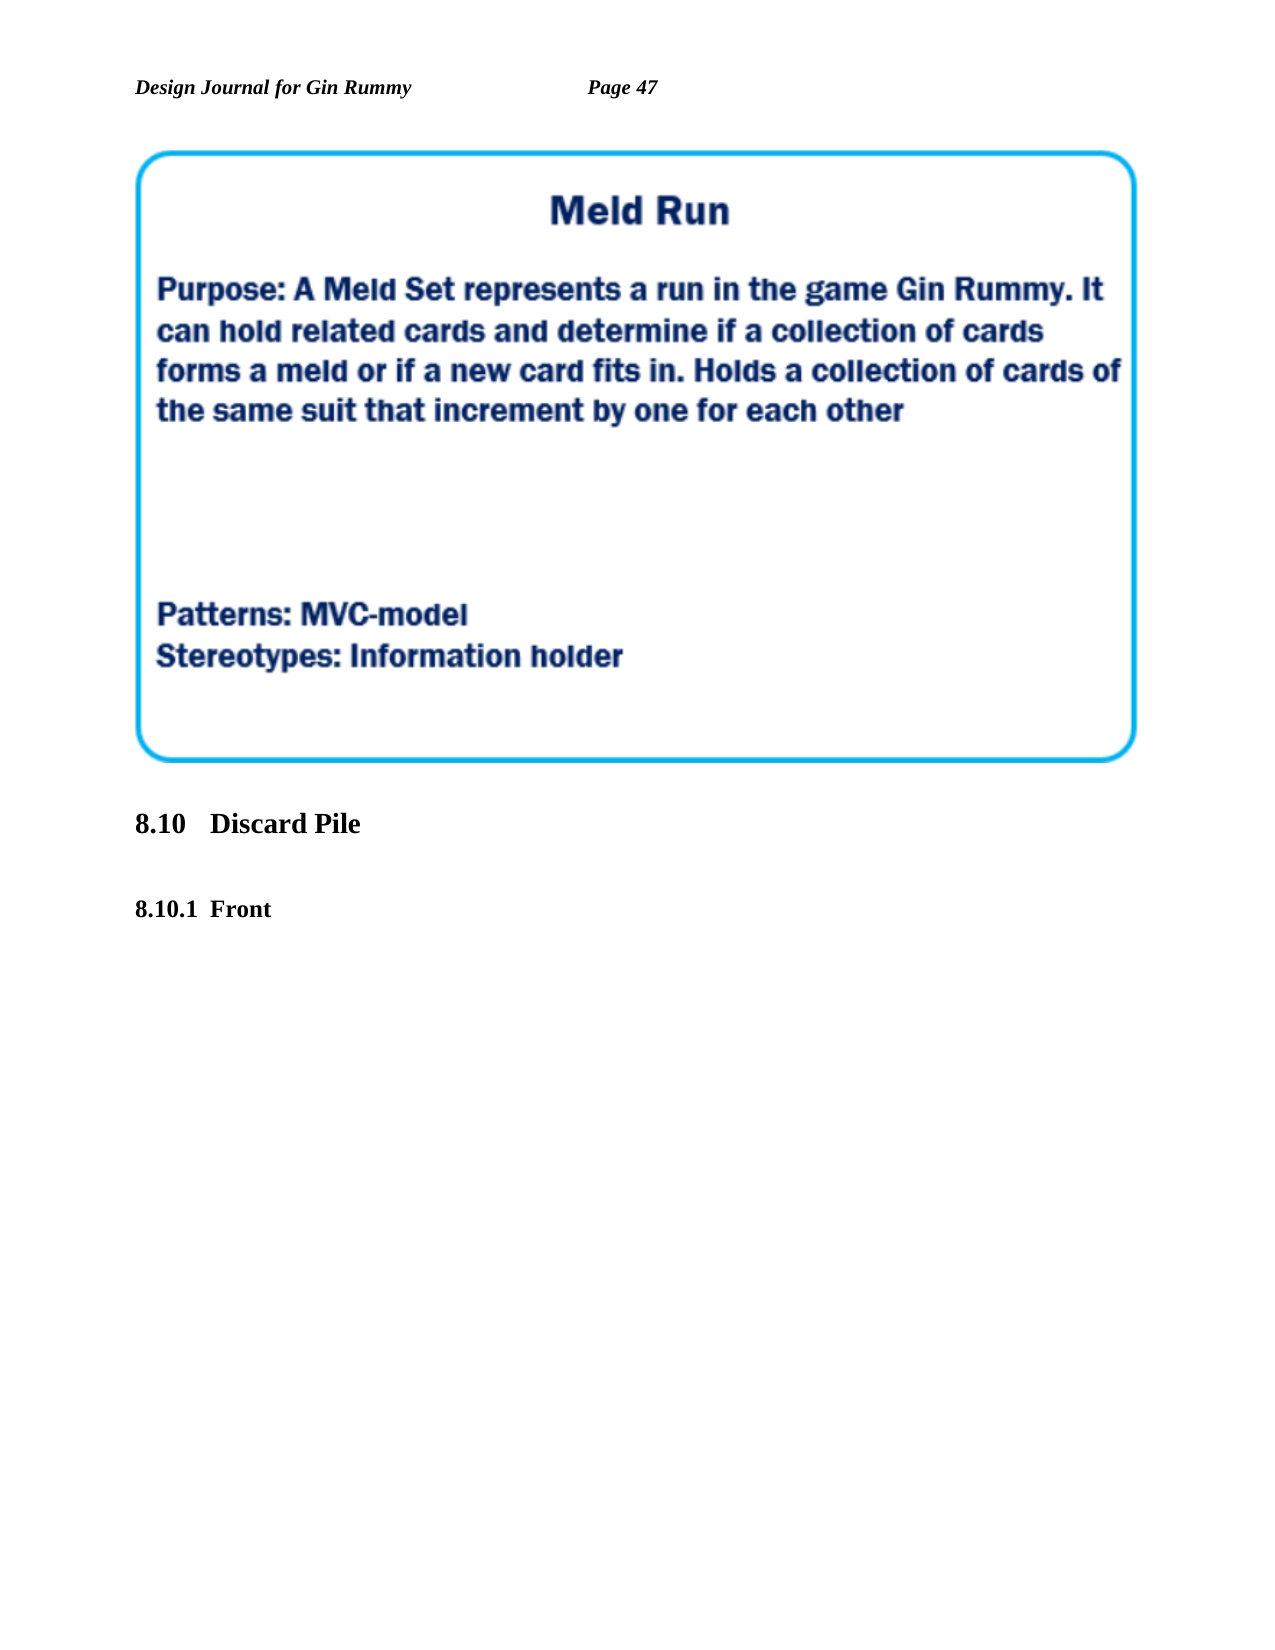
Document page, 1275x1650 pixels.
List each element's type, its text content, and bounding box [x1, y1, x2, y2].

picture [135, 149, 1139, 763]
picture [141, 156, 1131, 758]
subtitle Discard Pile [135, 806, 1140, 840]
subtitle Front [135, 894, 1140, 923]
